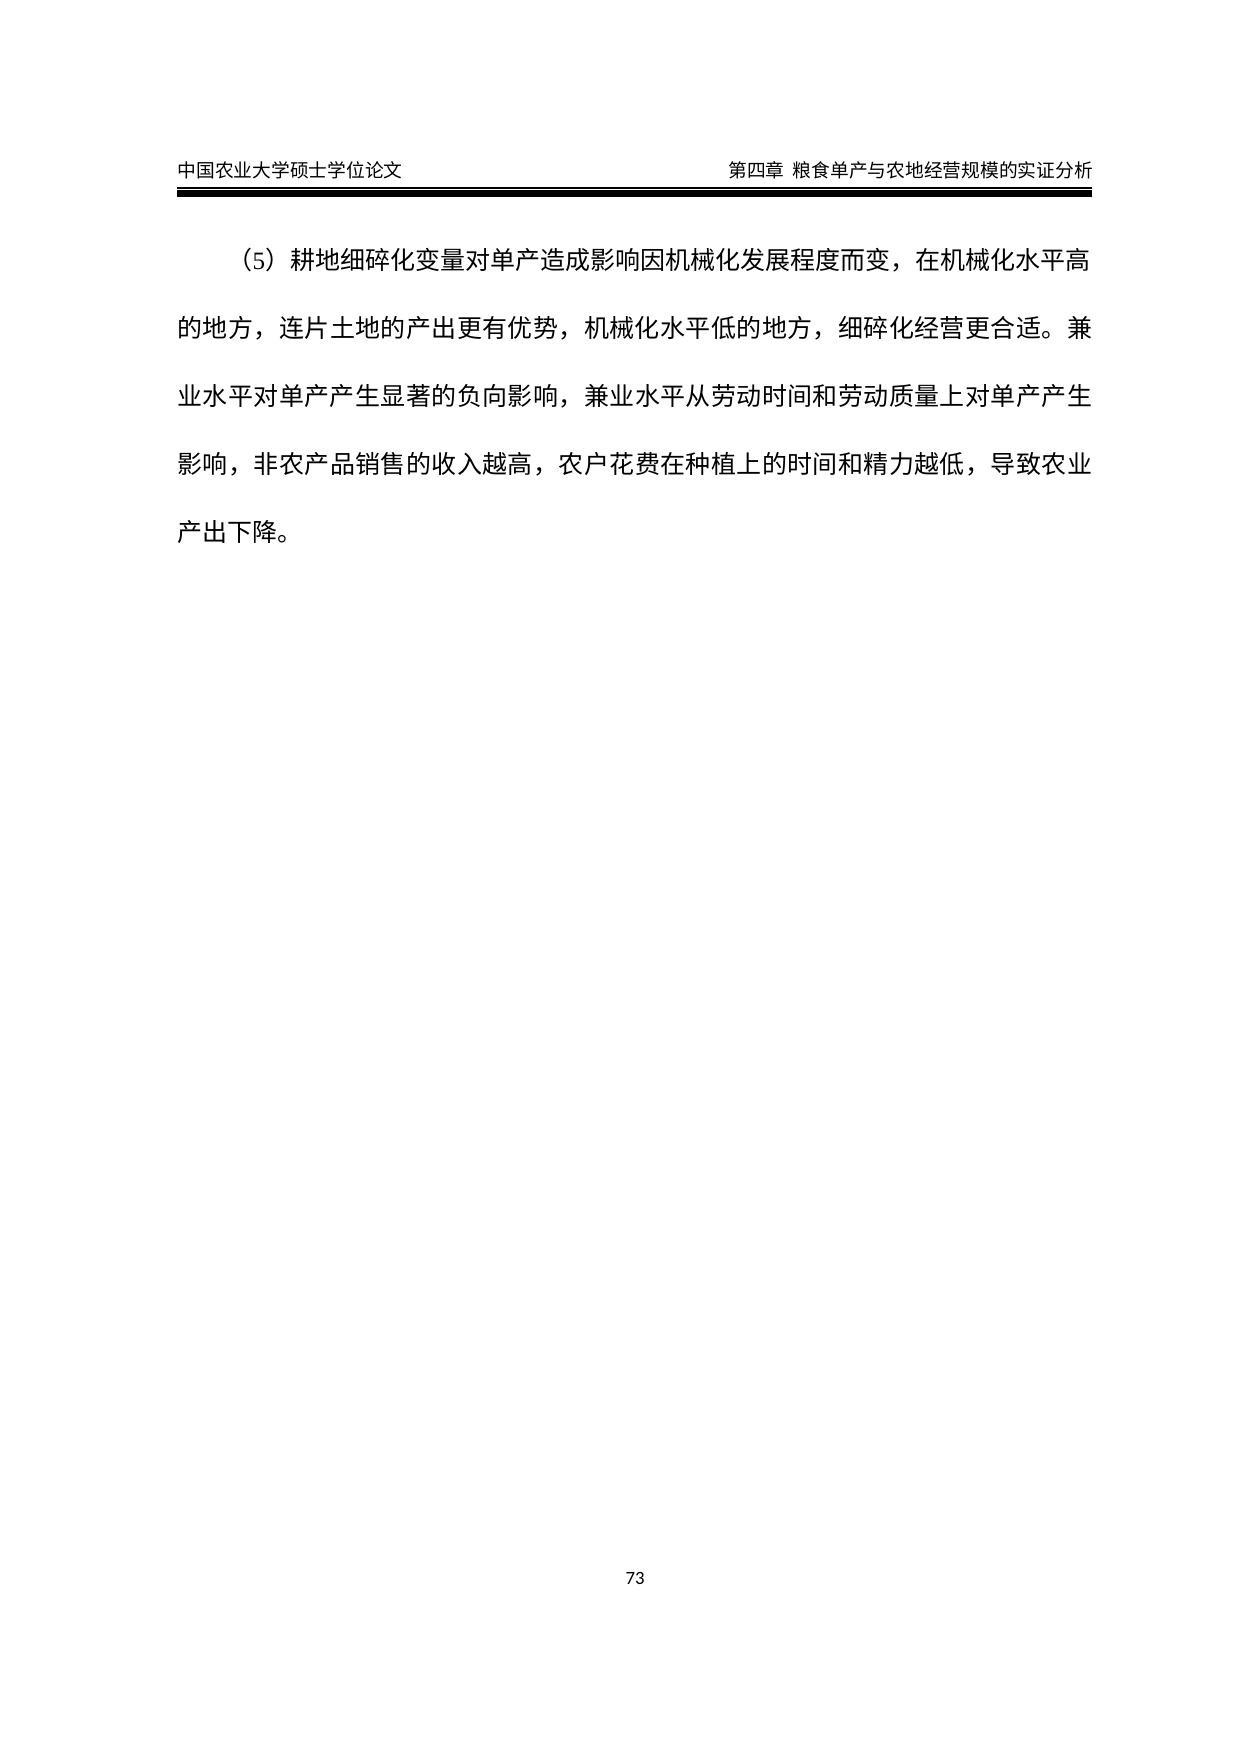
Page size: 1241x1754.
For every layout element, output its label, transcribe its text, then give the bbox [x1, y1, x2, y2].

text （5）耕地细碎化变量对单产造成影响因机械化发展程度而变，在机械化水平高的地方，连片土地的产出更有优势，机械化水平低的地方，细碎化经营更合适。兼业水平对单产产生显著的负向影响，兼业水平从劳动时间和劳动质量上对单产产生影响，非农产品销售的收入越高，农户花费在种植上的时间和精力越低，导致农业产出下降。 [177, 224, 1092, 564]
